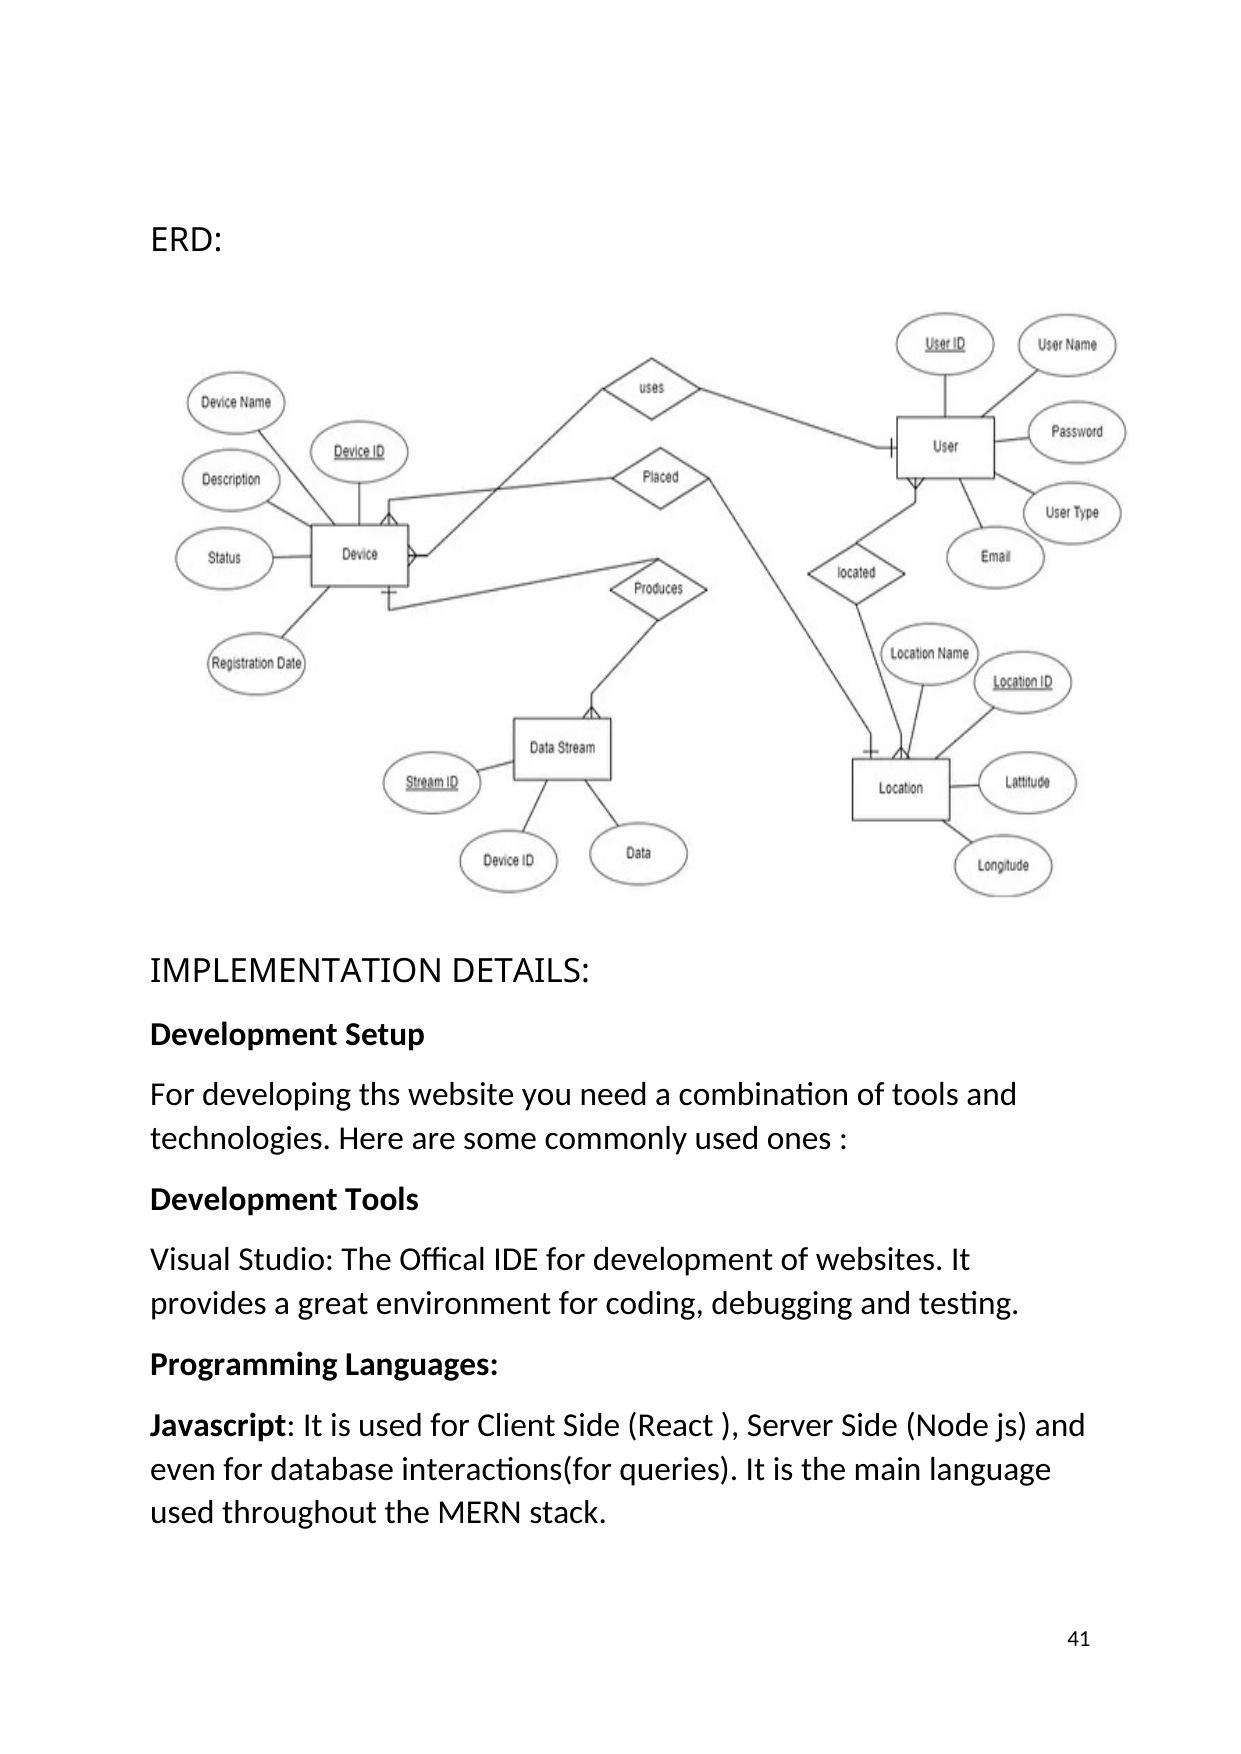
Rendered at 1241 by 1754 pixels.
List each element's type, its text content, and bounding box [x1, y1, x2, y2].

text Development Setup [150, 1013, 1090, 1053]
text Visual Studio: The Offical IDE for development of websites. It provides a great environment for coding, debugging and testing. [150, 1238, 1090, 1323]
text IMPLEMENTATION DETAILS: [150, 947, 1090, 992]
text ERD: [150, 216, 1090, 261]
picture [150, 281, 1150, 929]
text Javascript: It is used for Client Side (React ), Server Side (Node js) and even for database interactions(for queries). It is the main language used throughout the MERN stack. [150, 1404, 1090, 1532]
text Development Tools [150, 1178, 1090, 1218]
text Programming Languages: [150, 1343, 1090, 1384]
text For developing ths website you need a combination of tools and technologies. Here are some commonly used ones : [150, 1073, 1090, 1158]
